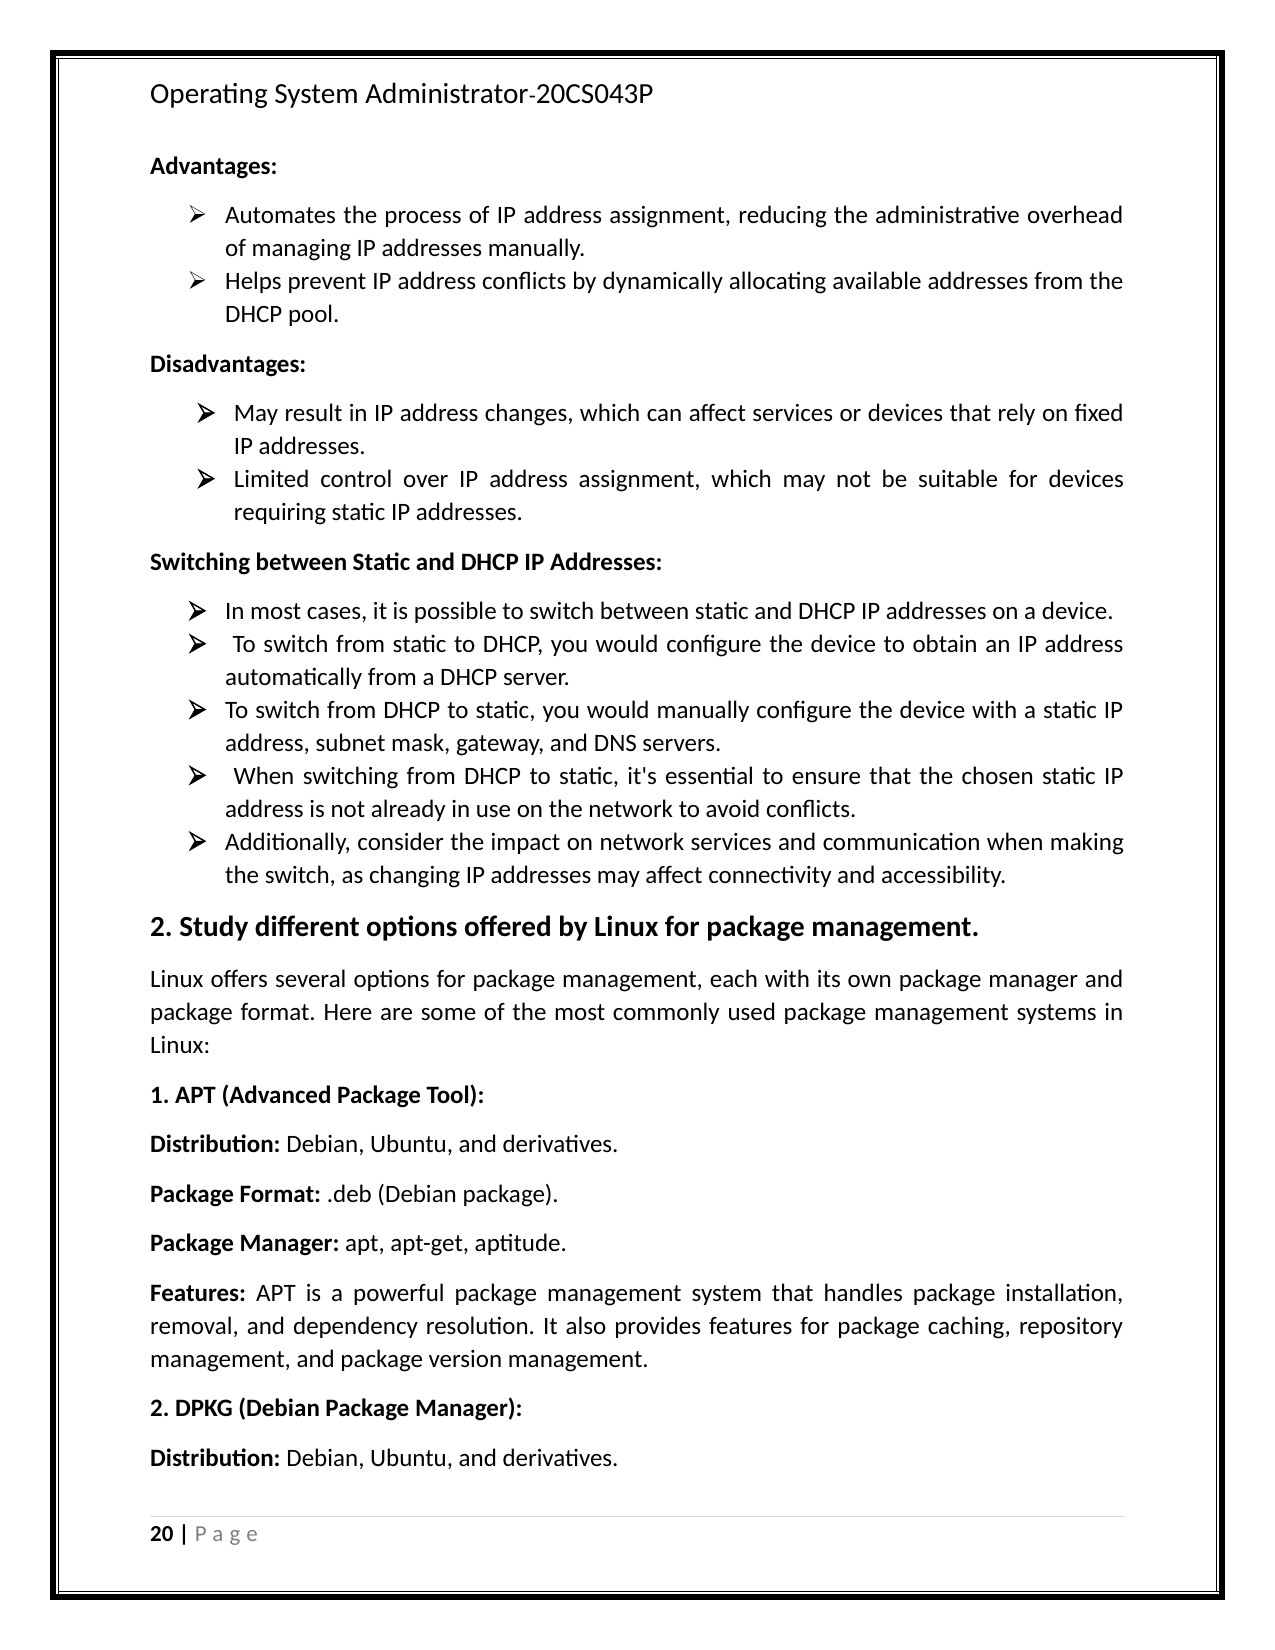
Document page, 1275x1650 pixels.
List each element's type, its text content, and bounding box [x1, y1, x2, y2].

list Additionally, consider the impact on network services and communication when making the switch, as changing IP addresses may affect connectivity and accessibility. [187, 826, 1125, 889]
text Linux offers several options for package management, each with its own package manager and package format. Here are some of the most commonly used package management systems in Linux: [150, 963, 1125, 1060]
list In most cases, it is possible to switch between static and DHCP IP addresses on a device. [187, 595, 1125, 626]
list When switching from DHCP to static, it's essential to ensure that the chosen static IP address is not already in use on the network to avoid conflicts. [187, 760, 1125, 823]
list Automates the process of IP address assignment, reducing the administrative overhead of managing IP addresses manually. [187, 199, 1125, 263]
text Package Format: .deb (Debian package). [150, 1178, 1125, 1208]
list To switch from DHCP to static, you would manually configure the device with a static IP address, subnet mask, gateway, and DNS servers. [187, 694, 1125, 758]
list Limited control over IP address assignment, which may not be suitable for devices requiring static IP addresses. [196, 463, 1125, 527]
list May result in IP address changes, which can affect services or devices that rely on fixed IP addresses. [196, 397, 1125, 461]
text Features: APT is a powerful package management system that handles package installation, removal, and dependency resolution. It also provides features for package caching, repository management, and package version management. [150, 1277, 1125, 1373]
text Distribution: Debian, Ubuntu, and derivatives. [150, 1442, 1125, 1473]
list Helps prevent IP address conflicts by dynamically allocating available addresses from the DHCP pool. [187, 265, 1125, 329]
list To switch from static to DHCP, you would configure the device to obtain an IP address automatically from a DHCP server. [187, 628, 1125, 692]
text Package Manager: apt, apt-get, aptitude. [150, 1228, 1125, 1258]
text Distribution: Debian, Ubuntu, and derivatives. [150, 1128, 1125, 1159]
text Advantages: [150, 150, 1125, 181]
text 1. APT (Advanced Package Tool): [150, 1079, 1125, 1109]
text 2. DPKG (Debian Package Manager): [150, 1393, 1125, 1423]
text 2. Study different options offered by Linux for package management. [150, 908, 1125, 944]
text Switching between Static and DHCP IP Addresses: [150, 546, 1125, 576]
text Disadvantages: [150, 348, 1125, 378]
